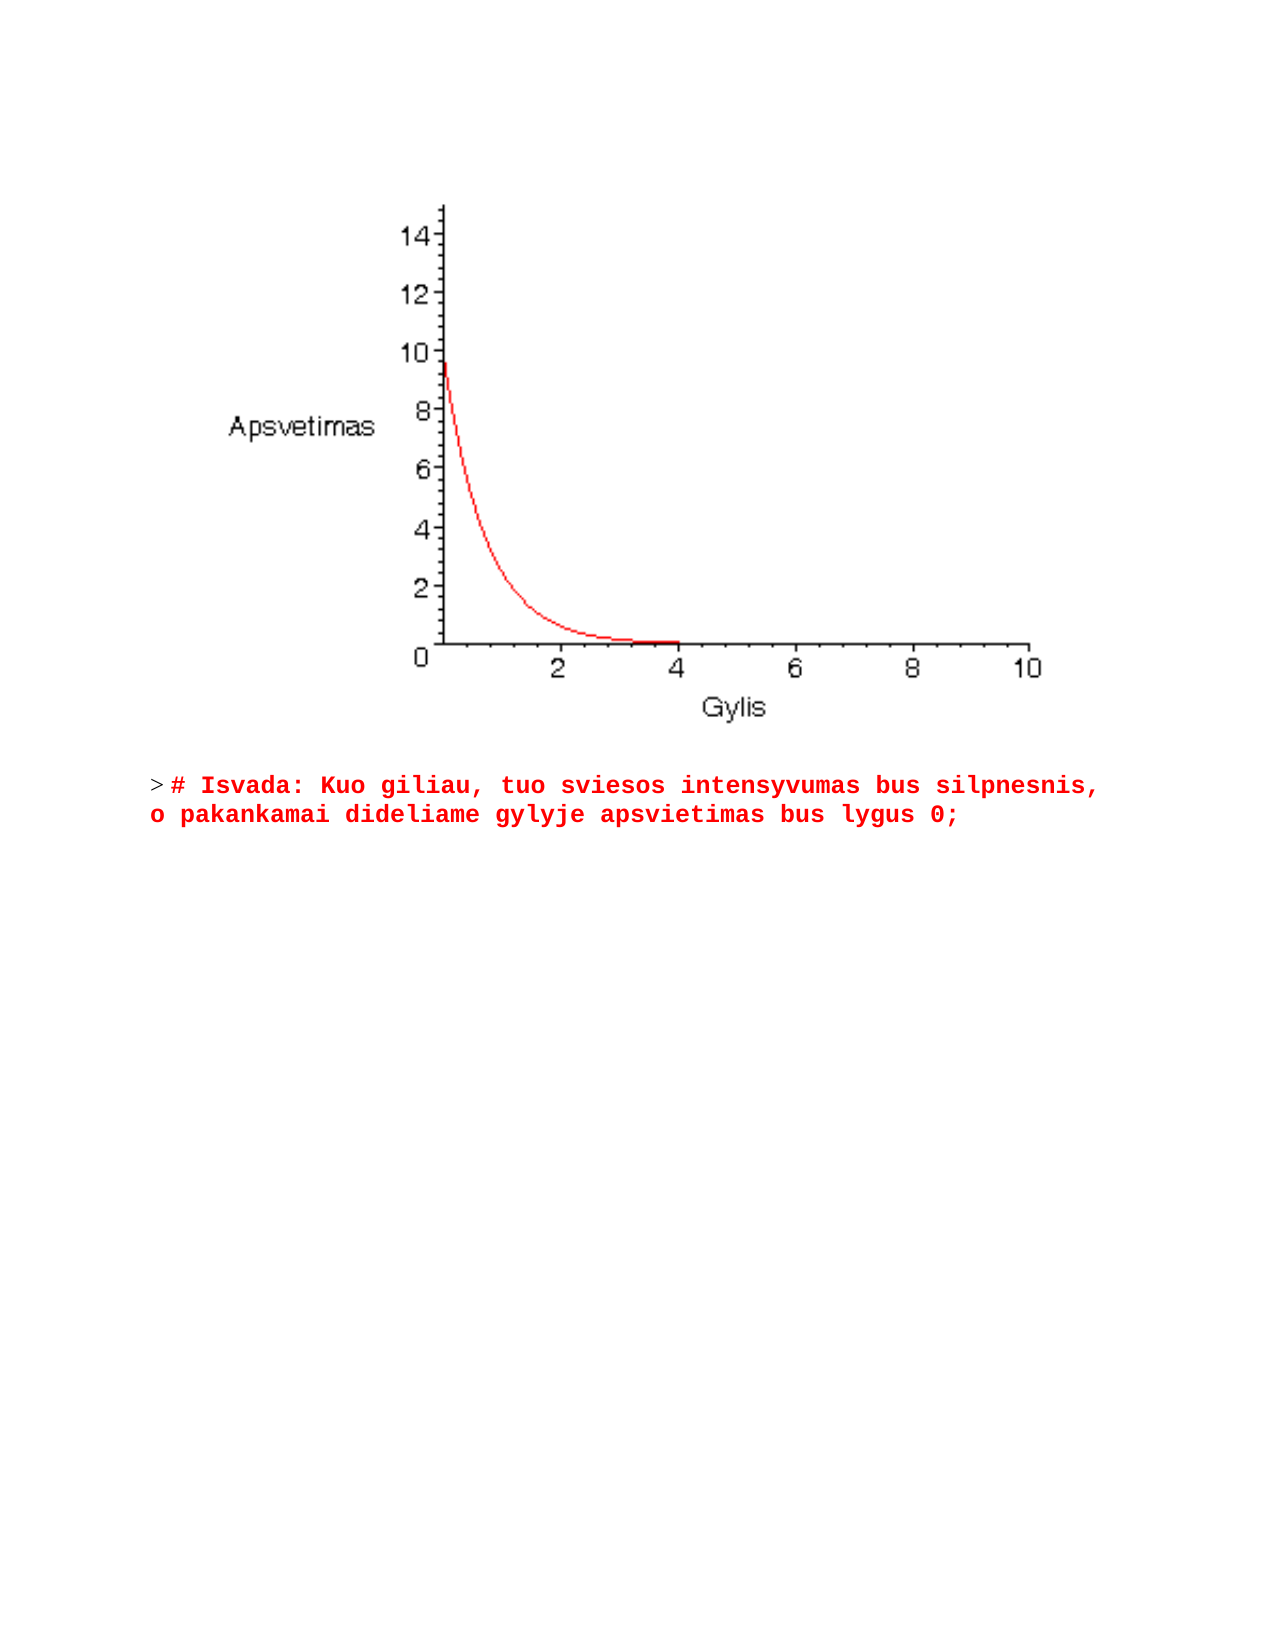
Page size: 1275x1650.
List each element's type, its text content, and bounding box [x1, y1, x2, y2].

text > # Isvada: Kuo giliau, tuo sviesos intensyvumas bus silpnesnis, o pakankamai dideliame gylyje apsvietimas bus lygus 0; [150, 770, 1125, 829]
picture [223, 150, 1052, 771]
